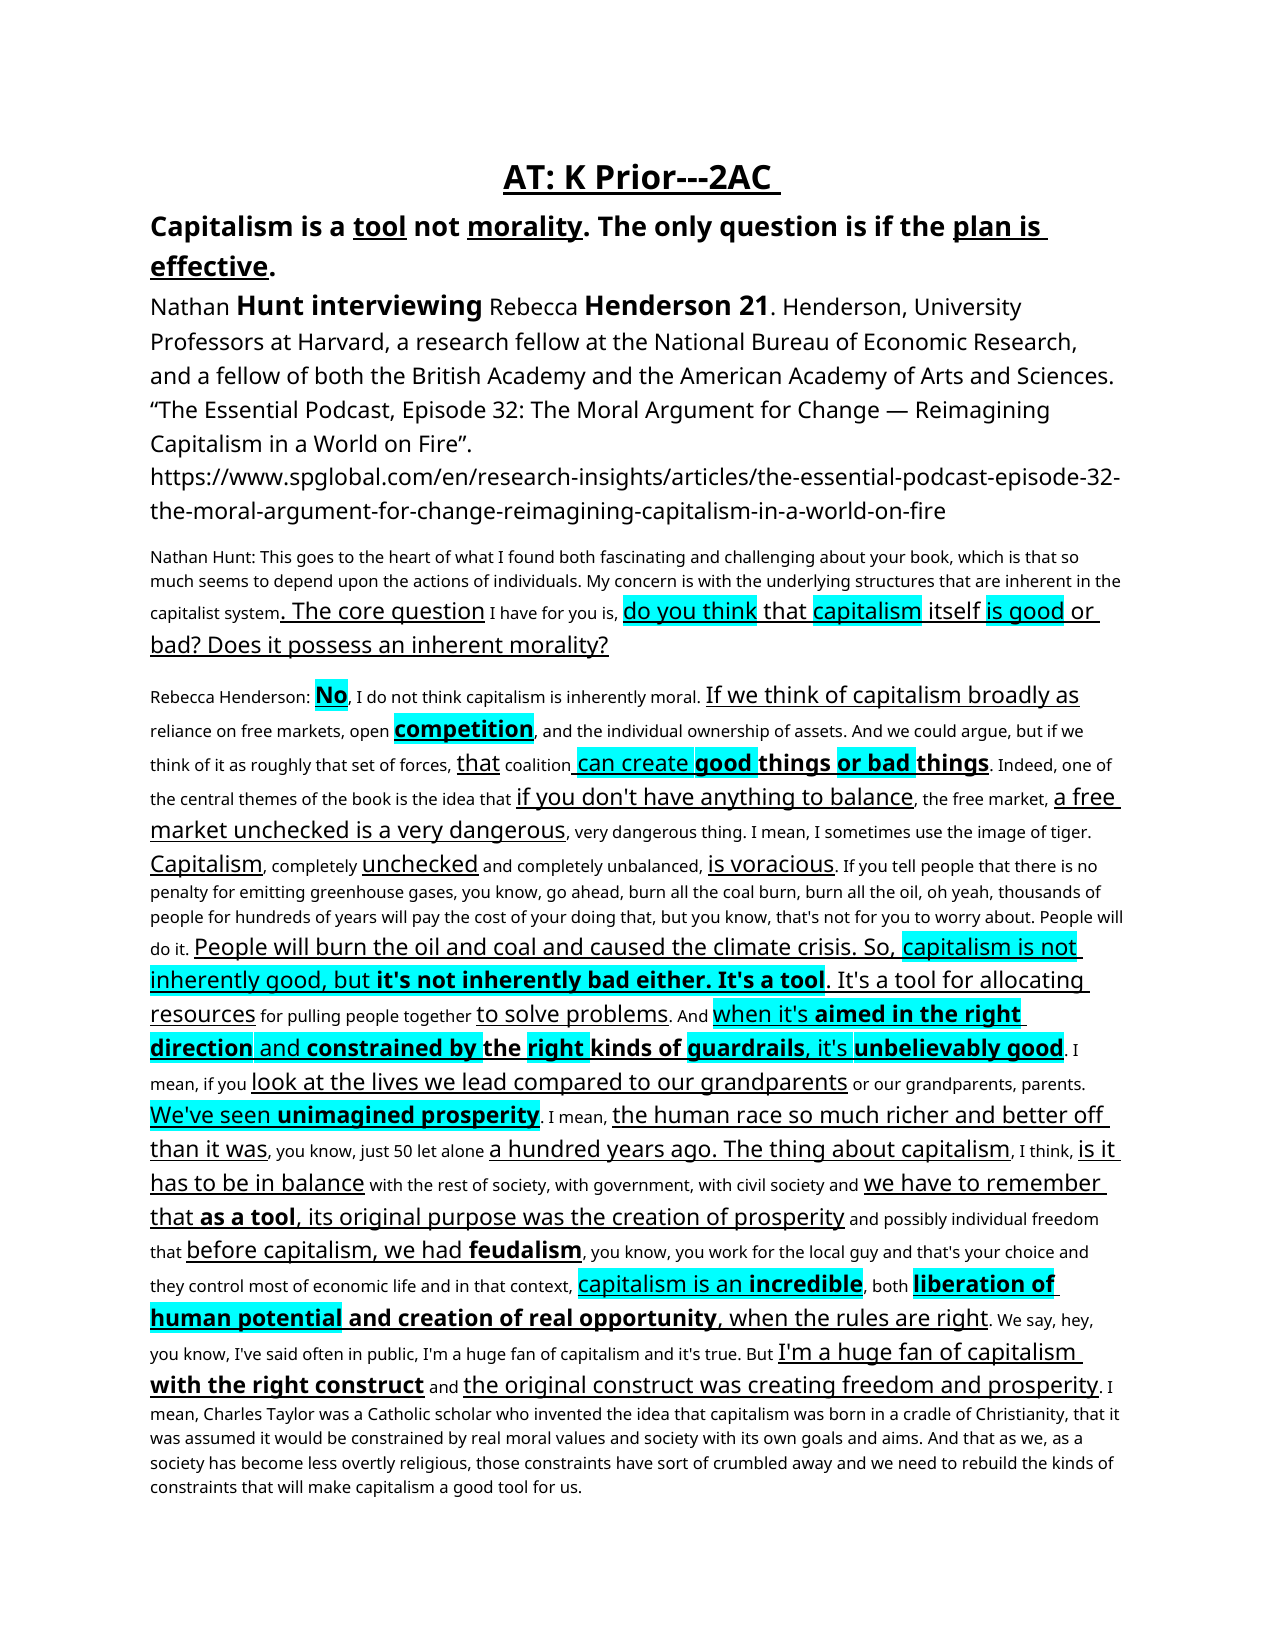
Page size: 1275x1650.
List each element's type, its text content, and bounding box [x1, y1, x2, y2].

text Nathan Hunt interviewing Rebecca Henderson 21. Henderson, University Professors at Harvard, a research fellow at the National Bureau of Economic Research, and a fellow of both the British Academy and the American Academy of Arts and Sciences. “The Essential Podcast, Episode 32: The Moral Argument for Change — Reimagining Capitalism in a World on Fire”. https://www.spglobal.com/en/research-insights/articles/the-essential-podcast-episode-32-the-moral-argument-for-change-reimagining-capitalism-in-a-world-on-fire [150, 287, 1125, 526]
text Nathan Hunt: This goes to the heart of what I found both fascinating and challenging about your book, which is that so much seems to depend upon the actions of individuals. My concern is with the underlying structures that are inherent in the capitalist system. The core question I have for you is, do you think that capitalism itself is good or bad? Does it possess an inherent morality? [150, 545, 1125, 660]
text Rebecca Henderson: No, I do not think capitalism is inherently moral. If we think of capitalism broadly as reliance on free markets, open competition, and the individual ownership of assets. And we could argue, but if we think of it as roughly that set of forces, that coalition can create good things or bad things. Indeed, one of the central themes of the book is the idea that if you don't have anything to balance, the free market, a free market unchecked is a very dangerous, very dangerous thing. I mean, I sometimes use the image of tiger. Capitalism, completely unchecked and completely unbalanced, is voracious. If you tell people that there is no penalty for emitting greenhouse gases, you know, go ahead, burn all the coal burn, burn all the oil, oh yeah, thousands of people for hundreds of years will pay the cost of your doing that, but you know, that's not for you to worry about. People will do it. People will burn the oil and coal and caused the climate crisis. So, capitalism is not inherently good, but it's not inherently bad either. It's a tool. It's a tool for allocating resources for pulling people together to solve problems. And when it's aimed in the right direction and constrained by the right kinds of guardrails, it's unbelievably good. I mean, if you look at the lives we lead compared to our grandparents or our grandparents, parents. We've seen unimagined prosperity. I mean, the human race so much richer and better off than it was, you know, just 50 let alone a hundred years ago. The thing about capitalism, I think, is it has to be in balance with the rest of society, with government, with civil society and we have to remember that as a tool, its original purpose was the creation of prosperity and possibly individual freedom that before capitalism, we had feudalism, you know, you work for the local guy and that's your choice and they control most of economic life and in that context, capitalism is an incredible, both liberation of human potential and creation of real opportunity, when the rules are right. We say, hey, you know, I've said often in public, I'm a huge fan of capitalism and it's true. But I'm a huge fan of capitalism with the right construct and the original construct was creating freedom and prosperity. I mean, Charles Taylor was a Catholic scholar who invented the idea that capitalism was born in a cradle of Christianity, that it was assumed it would be constrained by real moral values and society with its own goals and aims. And that as we, as a society has become less overtly religious, those constraints have sort of crumbled away and we need to rebuild the kinds of constraints that will make capitalism a good tool for us. [150, 679, 1125, 1499]
subtitle Capitalism is a tool not morality. The only question is if the plan is effective. [150, 207, 1125, 284]
subtitle AT: K Prior---2AC [150, 154, 1125, 199]
